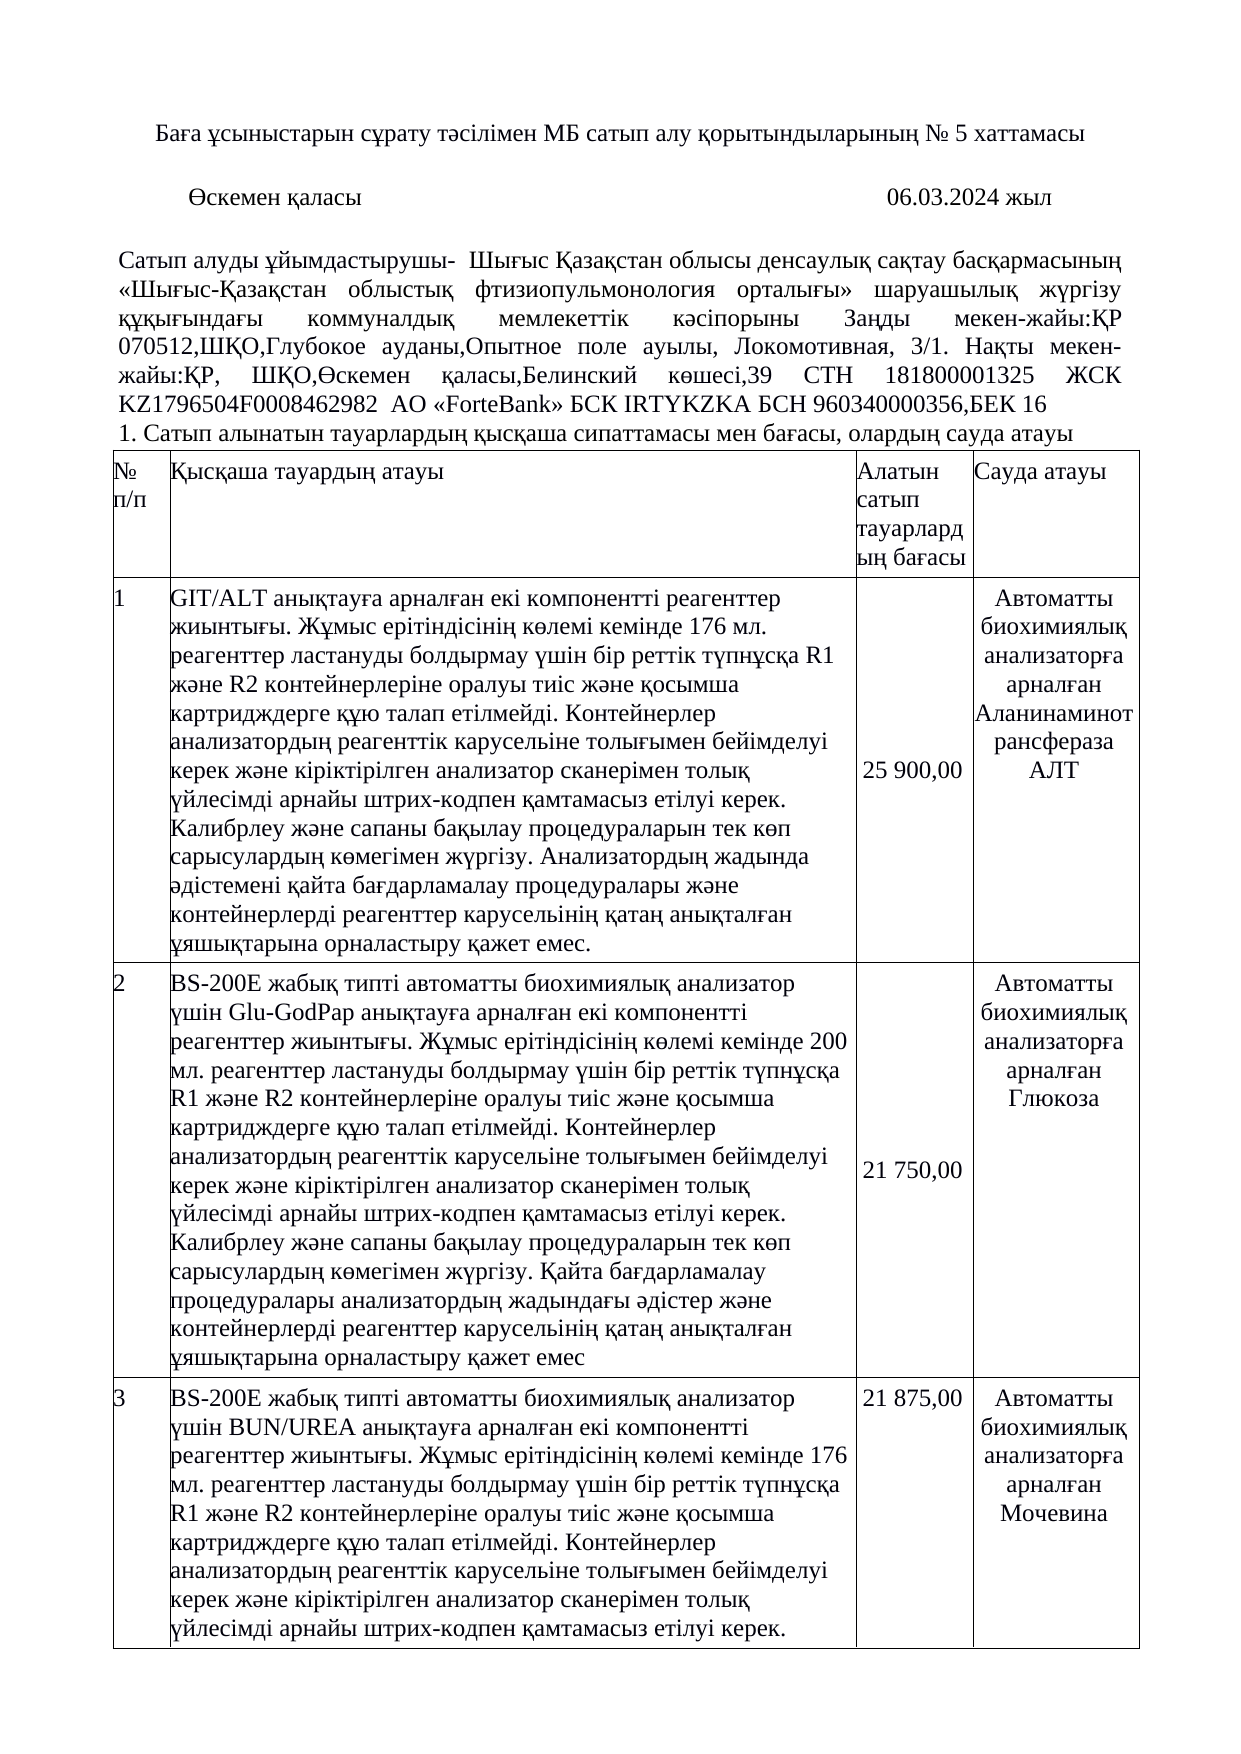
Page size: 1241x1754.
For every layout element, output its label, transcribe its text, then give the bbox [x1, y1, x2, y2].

table_cell 21 875,00 [857, 1378, 973, 1647]
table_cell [974, 1378, 1139, 1647]
text Өскемен қаласы 06.03.2024 жыл [118, 182, 1122, 210]
table_cell Автоматты биохимиялық анализаторға арналған Глюкоза [974, 963, 1139, 1377]
table_cell 25 900,00 [857, 578, 973, 962]
text 1. Сатып алынатын тауарлардың қысқаша сипаттамасы мен бағасы, олардың сауда атауы [118, 418, 1122, 446]
table_cell BS-200E жабық типті автоматты биохимиялық анализатор үшін Glu-GodPap анықтауға арналған екі компонентті реагенттер жиынтығы. Жұмыс ерітіндісінің көлемі кемінде 200 мл. реагенттер ластануды болдырмау үшін бір реттік түпнұсқа R1 және R2 контейнерлеріне оралуы тиіс және қосымша картридждерге құю талап етілмейді. Контейнерлер анализатордың реагенттік карусельіне толығымен бейімделуі керек және кіріктірілген анализатор сканерімен толық үйлесімді арнайы штрих-кодпен қамтамасыз етілуі керек. Калибрлеу және сапаны бақылау процедураларын тек көп сарысулардың көмегімен жүргізу. Қайта бағдарламалау процедуралары анализатордың жадындағы әдістер және контейнерлерді реагенттер карусельінің қатаң анықталған ұяшықтарына орналастыру қажет емес [171, 963, 856, 1377]
table_cell GIT/ALT анықтауға арналған екі компонентті реагенттер жиынтығы. Жұмыс ерітіндісінің көлемі кемінде 176 мл. реагенттер ластануды болдырмау үшін бір реттік түпнұсқа R1 және R2 контейнерлеріне оралуы тиіс және қосымша картридждерге құю талап етілмейді. Контейнерлер анализатордың реагенттік карусельіне толығымен бейімделуі керек және кіріктірілген анализатор сканерімен толық үйлесімді арнайы штрих-кодпен қамтамасыз етілуі керек. Калибрлеу және сапаны бақылау процедураларын тек көп сарысулардың көмегімен жүргізу. Анализатордың жадында әдістемені қайта бағдарламалау процедуралары және контейнерлерді реагенттер карусельінің қатаң анықталған ұяшықтарына орналастыру қажет емес. [171, 578, 856, 962]
table_header Алатын сатып тауарлардың бағасы [857, 451, 973, 576]
table_cell 2 [114, 963, 170, 1377]
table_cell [171, 1378, 856, 1647]
table_header № п/п [114, 451, 170, 576]
table_cell 21 750,00 [857, 963, 973, 1377]
text Сатып алуды ұйымдастырушы- Шығыс Қазақстан облысы денсаулық сақтау басқармасының «Шығыс-Қазақстан облыстық фтизиопульмонология орталығы» шаруашылық жүргізу құқығындағы коммуналдық мемлекеттік кәсіпорыны Заңды мекен-жайы:ҚР 070512,ШҚО,Глубокое ауданы,Опытное поле ауылы, Локомотивная, 3/1. Нақты мекен-жайы:ҚР, ШҚО,Өскемен қаласы,Белинский көшесі,39 СТН 181800001325 ЖСК KZ1796504F0008462982 АО «ForteBank» БСК IRTYKZKA БСН 960340000356,БЕК 16 [118, 245, 1122, 418]
table_header Сауда атауы [974, 451, 1139, 576]
table_cell 3 [114, 1378, 170, 1647]
table_cell Автоматты биохимиялық анализаторға арналған Аланинаминотрансфераза АЛТ [974, 578, 1139, 962]
table_header Қысқаша тауардың атауы [171, 451, 856, 576]
table_cell 1 [114, 578, 170, 962]
text Баға ұсыныстарын сұрату тәсілімен МБ сатып алу қорытындыларының № 5 хаттамасы [118, 118, 1122, 147]
